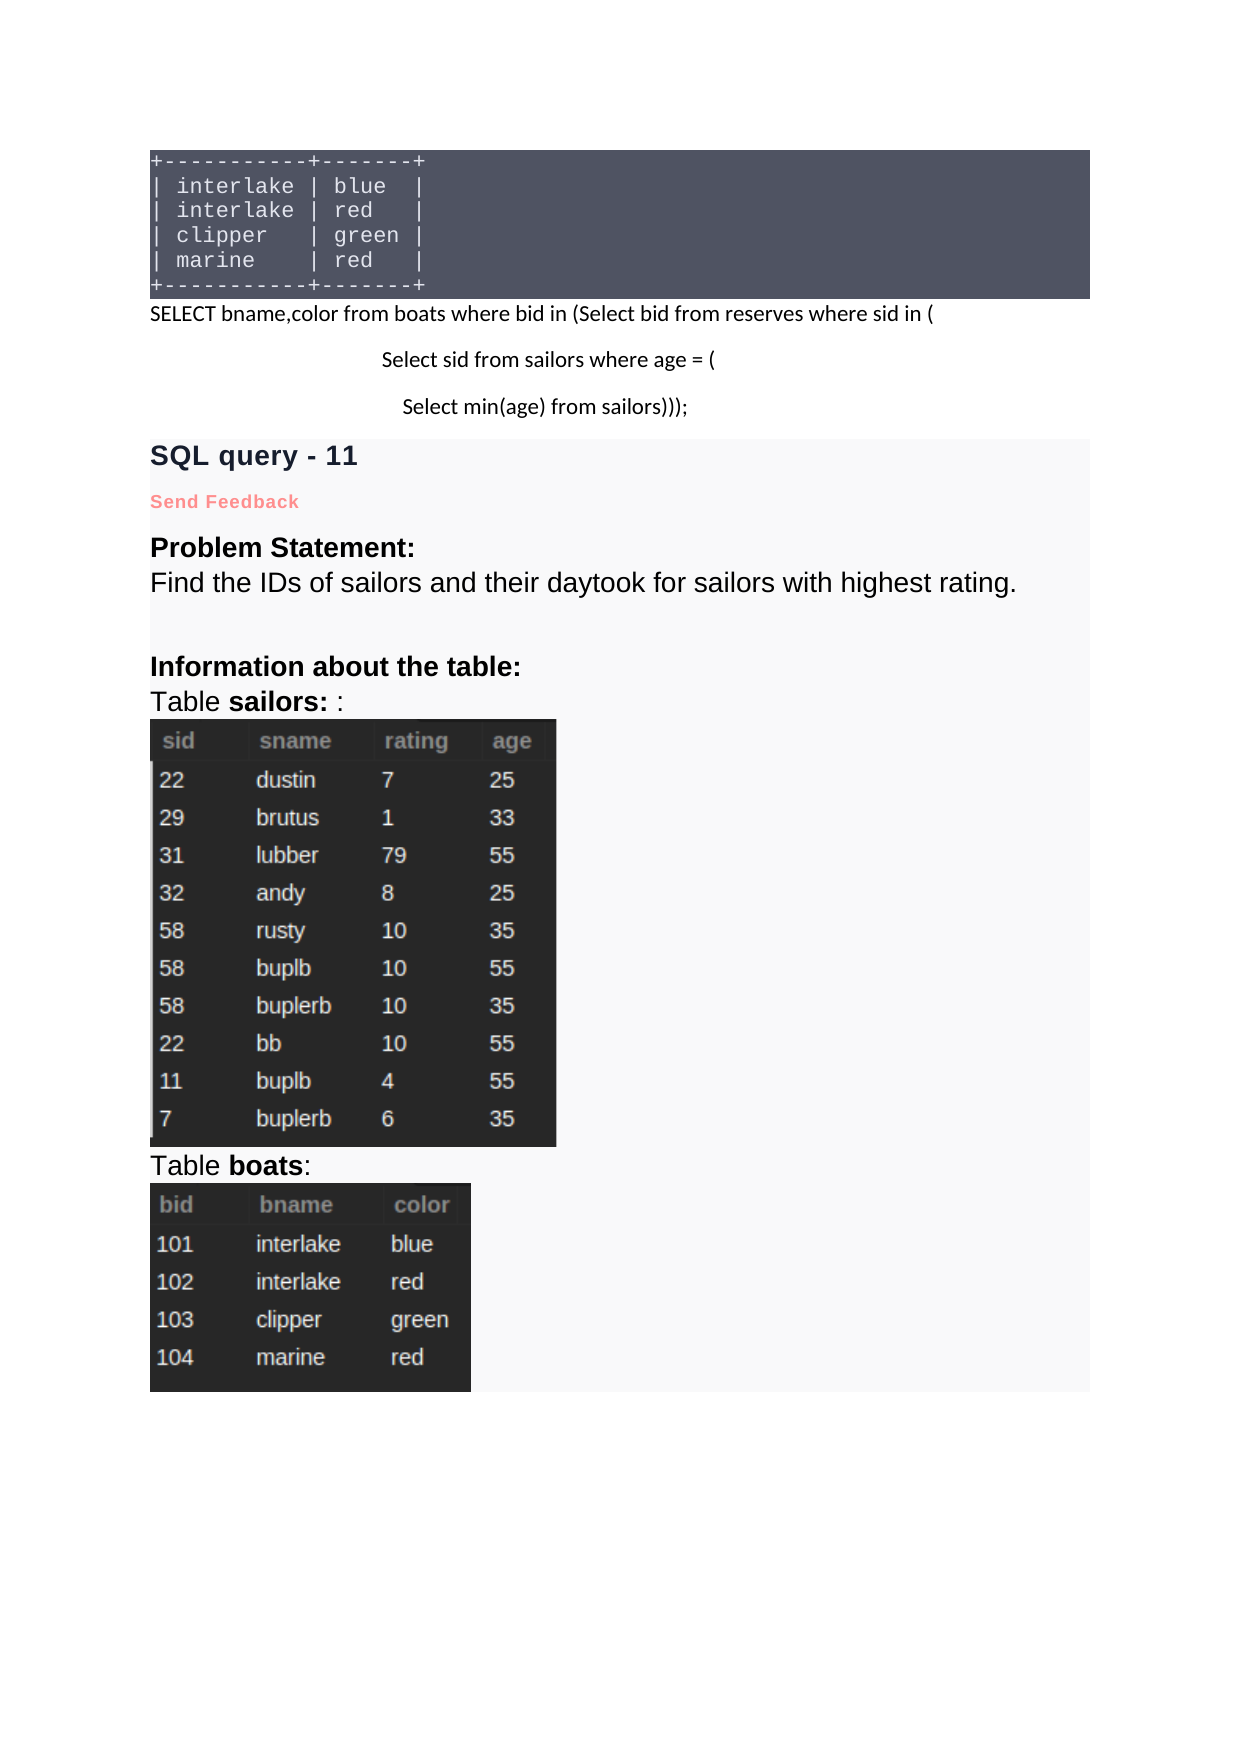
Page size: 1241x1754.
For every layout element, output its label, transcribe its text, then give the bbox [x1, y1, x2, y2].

text SELECT bname,color from boats where bid in (Select bid from reserves where sid in ( [150, 299, 1090, 327]
text Problem Statement: Find the IDs of sailors and their daytook for sailors with highest rating. [150, 531, 1090, 598]
text +-----------+-------+ [150, 274, 1090, 299]
text +-----------+-------+ [150, 150, 1090, 175]
text Select min(age) from sailors))); [150, 392, 1090, 421]
picture [150, 719, 557, 1147]
text | interlake | red | [150, 199, 1090, 224]
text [150, 650, 1090, 1392]
text SQL query - 11 [150, 439, 1090, 472]
text | marine | red | [150, 249, 1090, 274]
text Select sid from sailors where age = ( [150, 346, 1090, 374]
text | interlake | blue | [150, 175, 1090, 199]
picture [150, 1183, 471, 1392]
text | clipper | green | [150, 224, 1090, 249]
text Send Feedback [150, 491, 1090, 512]
